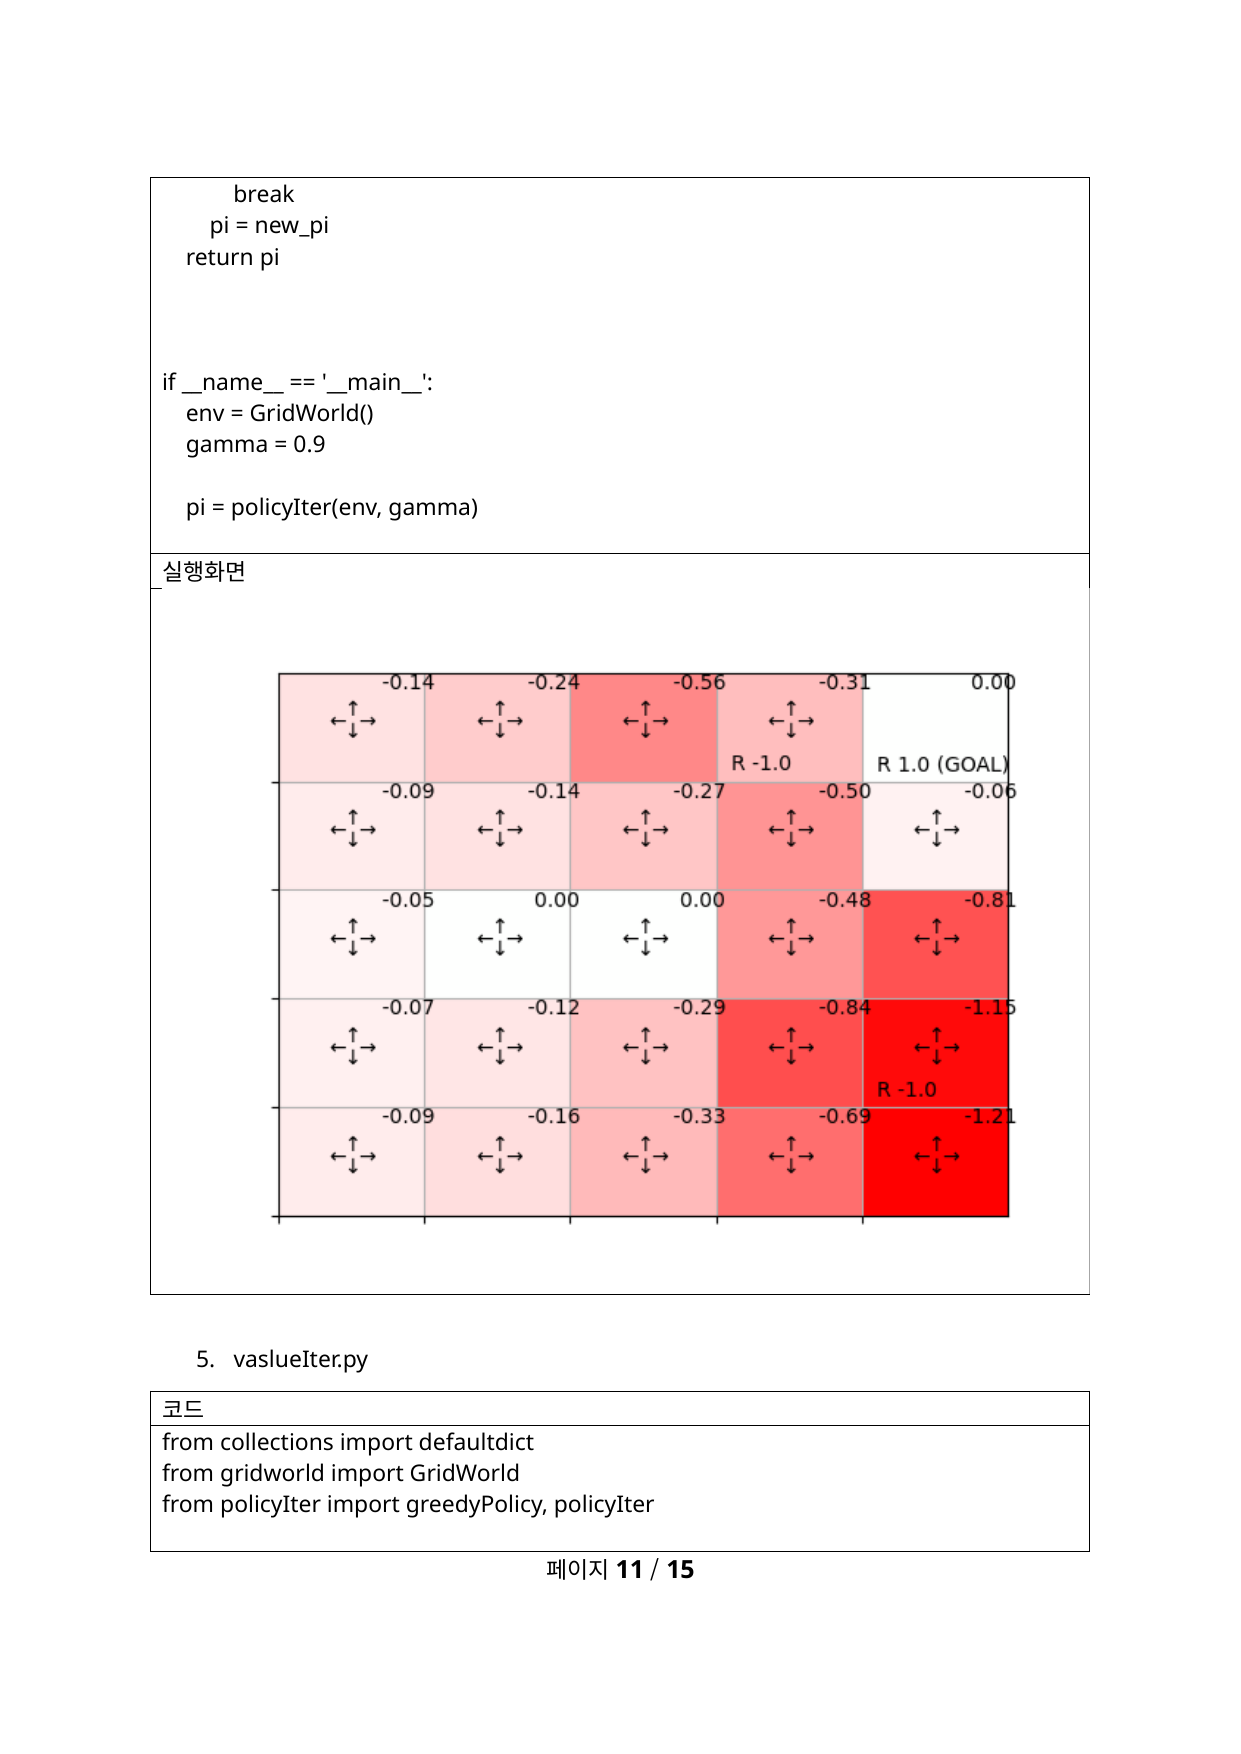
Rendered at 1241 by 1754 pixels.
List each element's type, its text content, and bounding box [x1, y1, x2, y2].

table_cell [151, 178, 1089, 553]
table_header 코드 [151, 1392, 1089, 1425]
picture [161, 588, 1090, 1294]
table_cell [151, 1426, 1089, 1551]
table_cell 실행화면 [151, 554, 1089, 587]
list vaslueIter.py [196, 1343, 1090, 1374]
table_cell [151, 589, 161, 1294]
